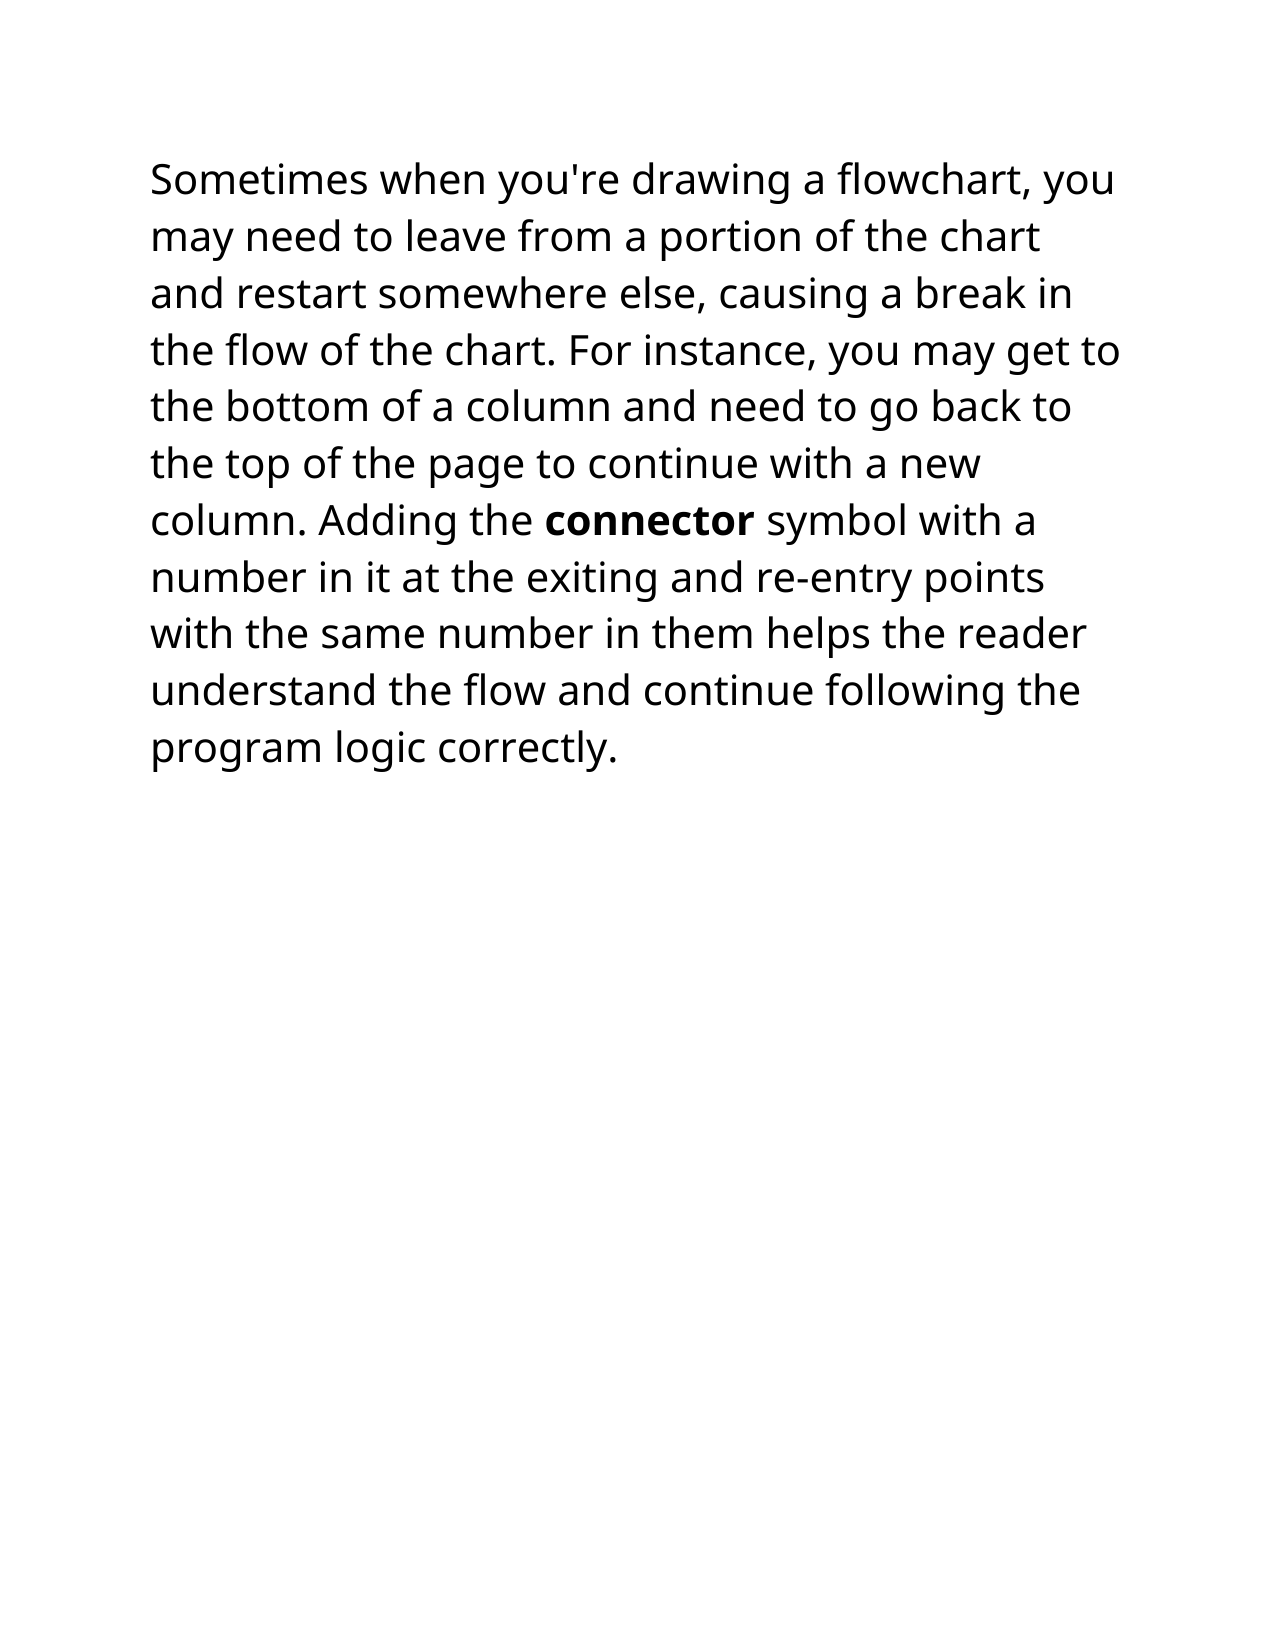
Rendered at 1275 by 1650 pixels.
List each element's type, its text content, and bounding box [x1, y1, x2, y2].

text Sometimes when you're drawing a flowchart, you may need to leave from a portion of the chart and restart somewhere else, causing a break in the flow of the chart. For instance, you may get to the bottom of a column and need to go back to the top of the page to continue with a new column. Adding the connector symbol with a number in it at the exiting and re-entry points with the same number in them helps the reader understand the flow and continue following the program logic correctly. [150, 150, 1125, 774]
